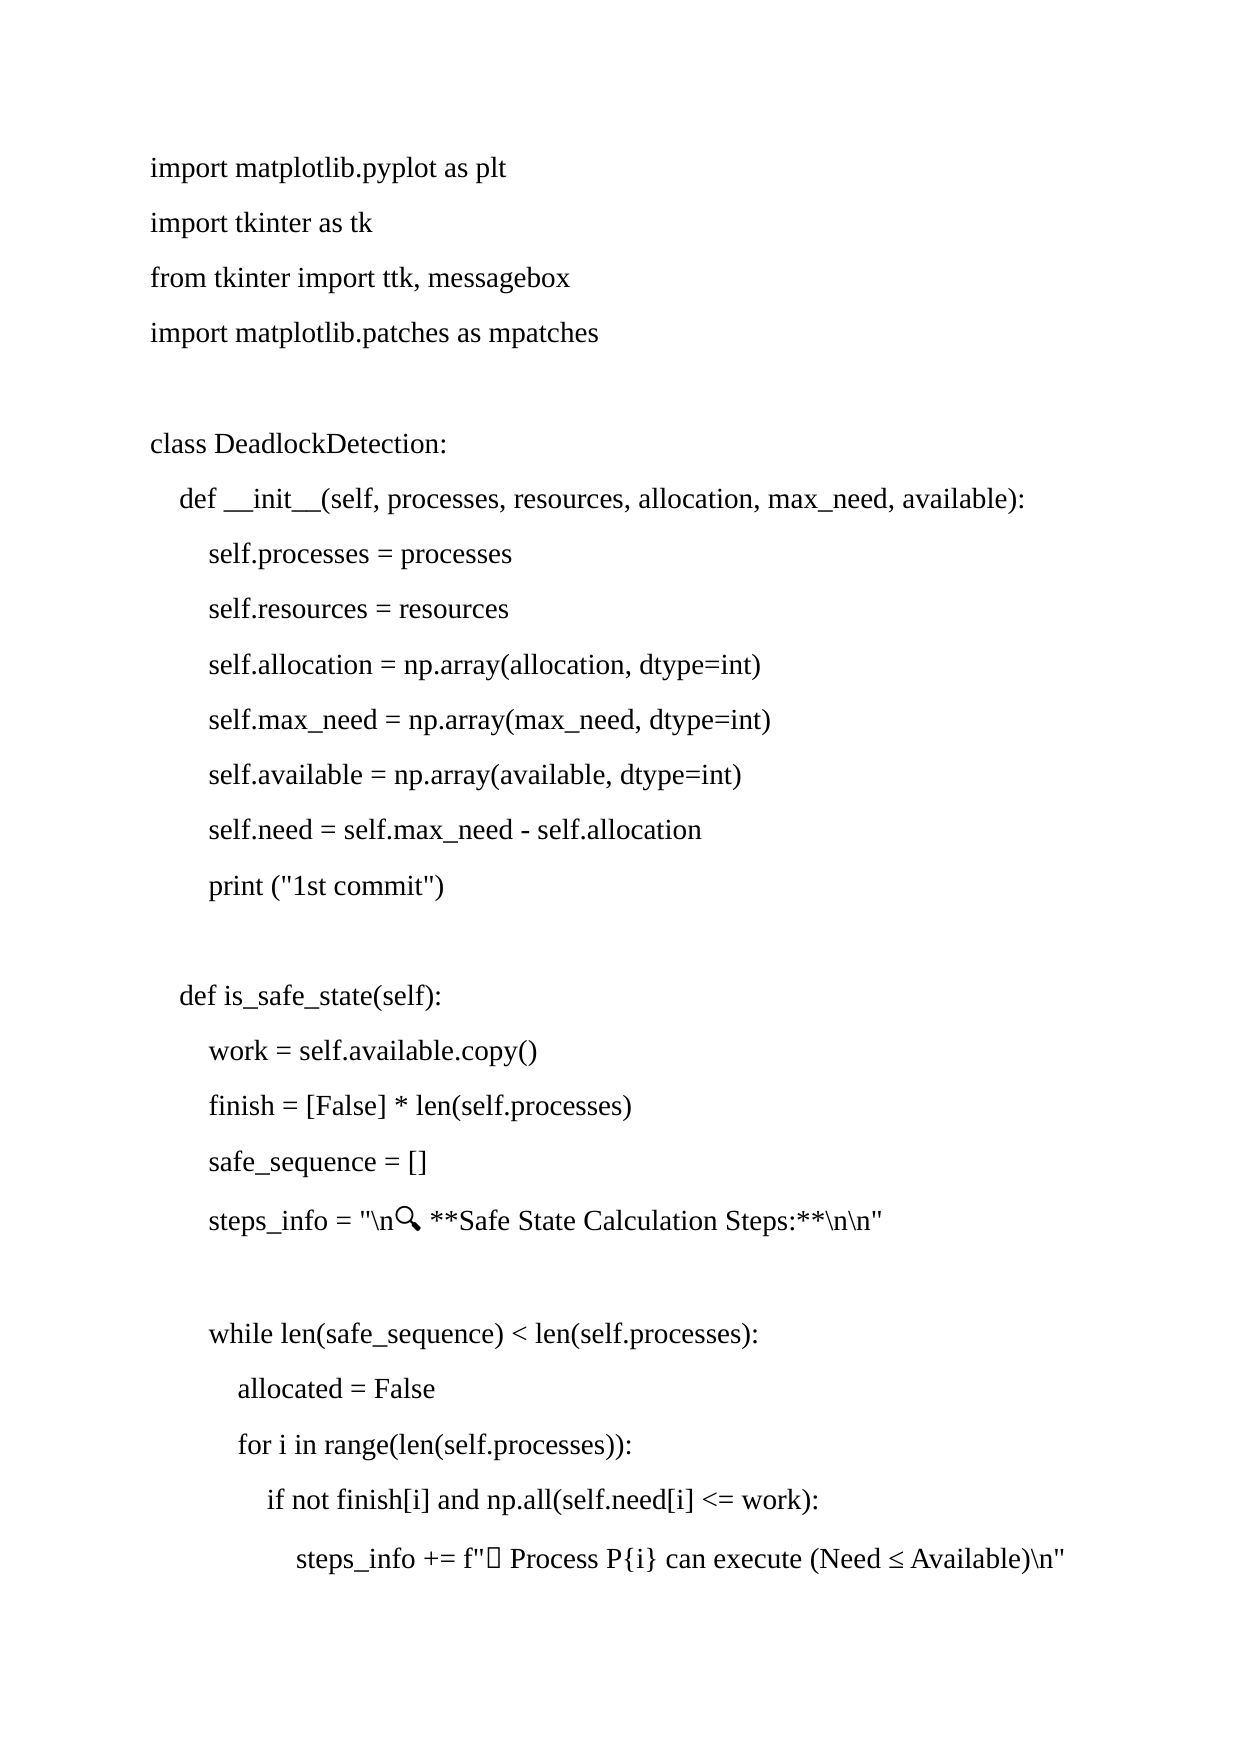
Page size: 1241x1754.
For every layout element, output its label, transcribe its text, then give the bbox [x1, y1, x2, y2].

text self.need = self.max_need - self.allocation [150, 812, 1090, 846]
text import matplotlib.pyplot as plt [150, 150, 1090, 183]
text self.resources = resources [150, 592, 1090, 625]
text self.processes = processes [150, 536, 1090, 570]
text steps_info = "\n🔍 **Safe State Calculation Steps:**\n\n" [150, 1199, 1090, 1239]
text self.available = np.array(available, dtype=int) [150, 757, 1090, 791]
text class DeadlockDetection: [150, 426, 1090, 459]
text import matplotlib.patches as mpatches [150, 316, 1090, 349]
text self.allocation = np.array(allocation, dtype=int) [150, 647, 1090, 680]
text work = self.available.copy() [150, 1033, 1090, 1067]
text finish = [False] * len(self.processes) [150, 1088, 1090, 1122]
text print ("1st commit") [150, 868, 1090, 901]
text if not finish[i] and np.all(self.need[i] <= work): [150, 1482, 1090, 1516]
text import tkinter as tk [150, 205, 1090, 239]
text for i in range(len(self.processes)): [150, 1427, 1090, 1460]
text def is_safe_state(self): [150, 978, 1090, 1012]
text from tkinter import ttk, messagebox [150, 260, 1090, 294]
text allocated = False [150, 1372, 1090, 1405]
text while len(safe_sequence) < len(self.processes): [150, 1316, 1090, 1350]
text safe_sequence = [] [150, 1144, 1090, 1177]
text self.max_need = np.array(max_need, dtype=int) [150, 702, 1090, 736]
text def __init__(self, processes, resources, allocation, max_need, available): [150, 481, 1090, 515]
text steps_info += f"✅ Process P{i} can execute (Need ≤ Available)\n" [150, 1537, 1090, 1577]
